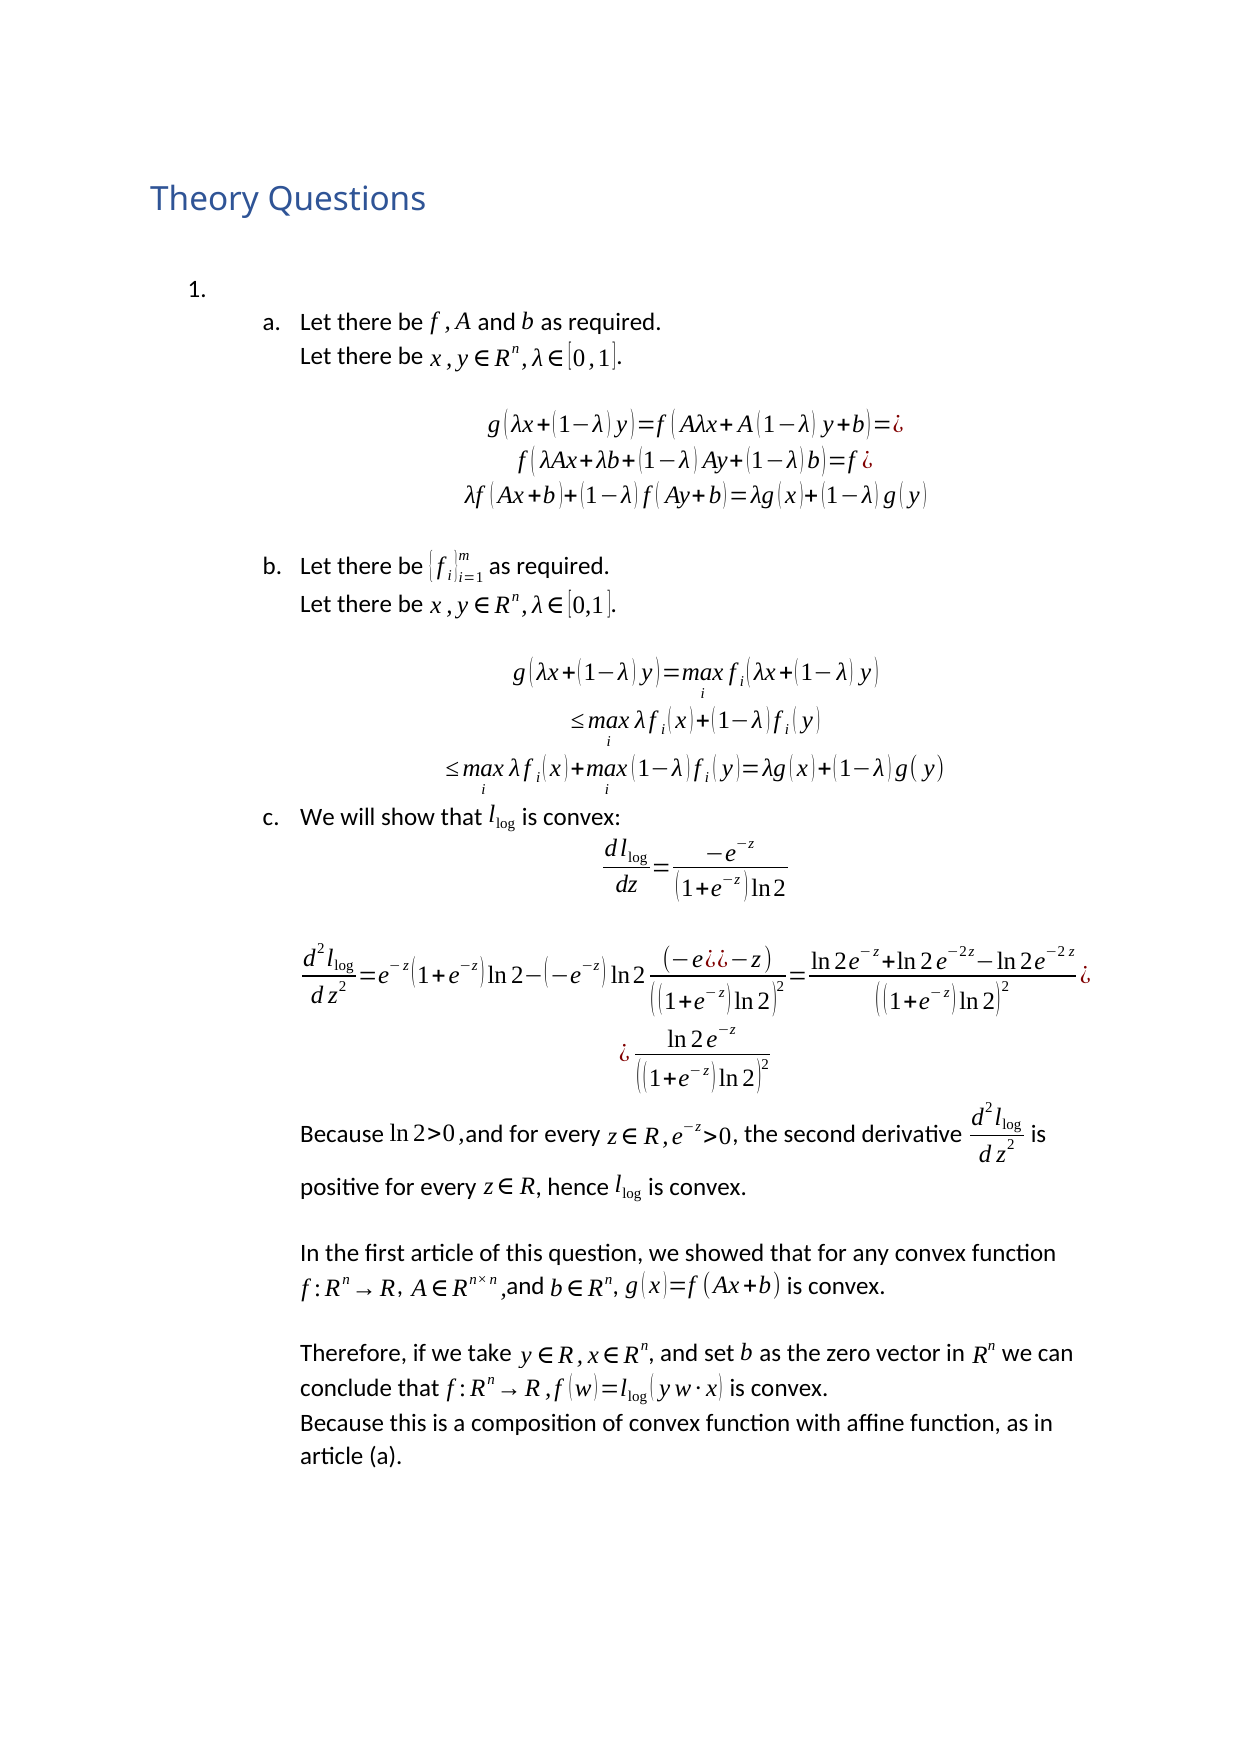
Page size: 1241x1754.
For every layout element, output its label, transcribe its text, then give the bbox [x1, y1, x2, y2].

list Let there be . [300, 587, 1090, 619]
list Therefore, if we take , and set as the zero vector in we can conclude that is convex. [300, 1337, 1090, 1405]
list We will show that is convex: [262, 801, 1090, 832]
list Because this is a composition of convex function with affine function, as in article (a). [300, 1407, 1090, 1471]
list Because and for every , the second derivative is positive for every , hence is convex. [300, 1098, 1090, 1202]
subtitle Theory Questions [150, 175, 1090, 220]
list Let there be and as required. [262, 306, 1090, 337]
list Let there be as required. [262, 546, 1090, 584]
list Let there be . [300, 339, 1090, 372]
list In the first article of this question, we showed that for any convex function , and , is convex. [300, 1237, 1090, 1301]
